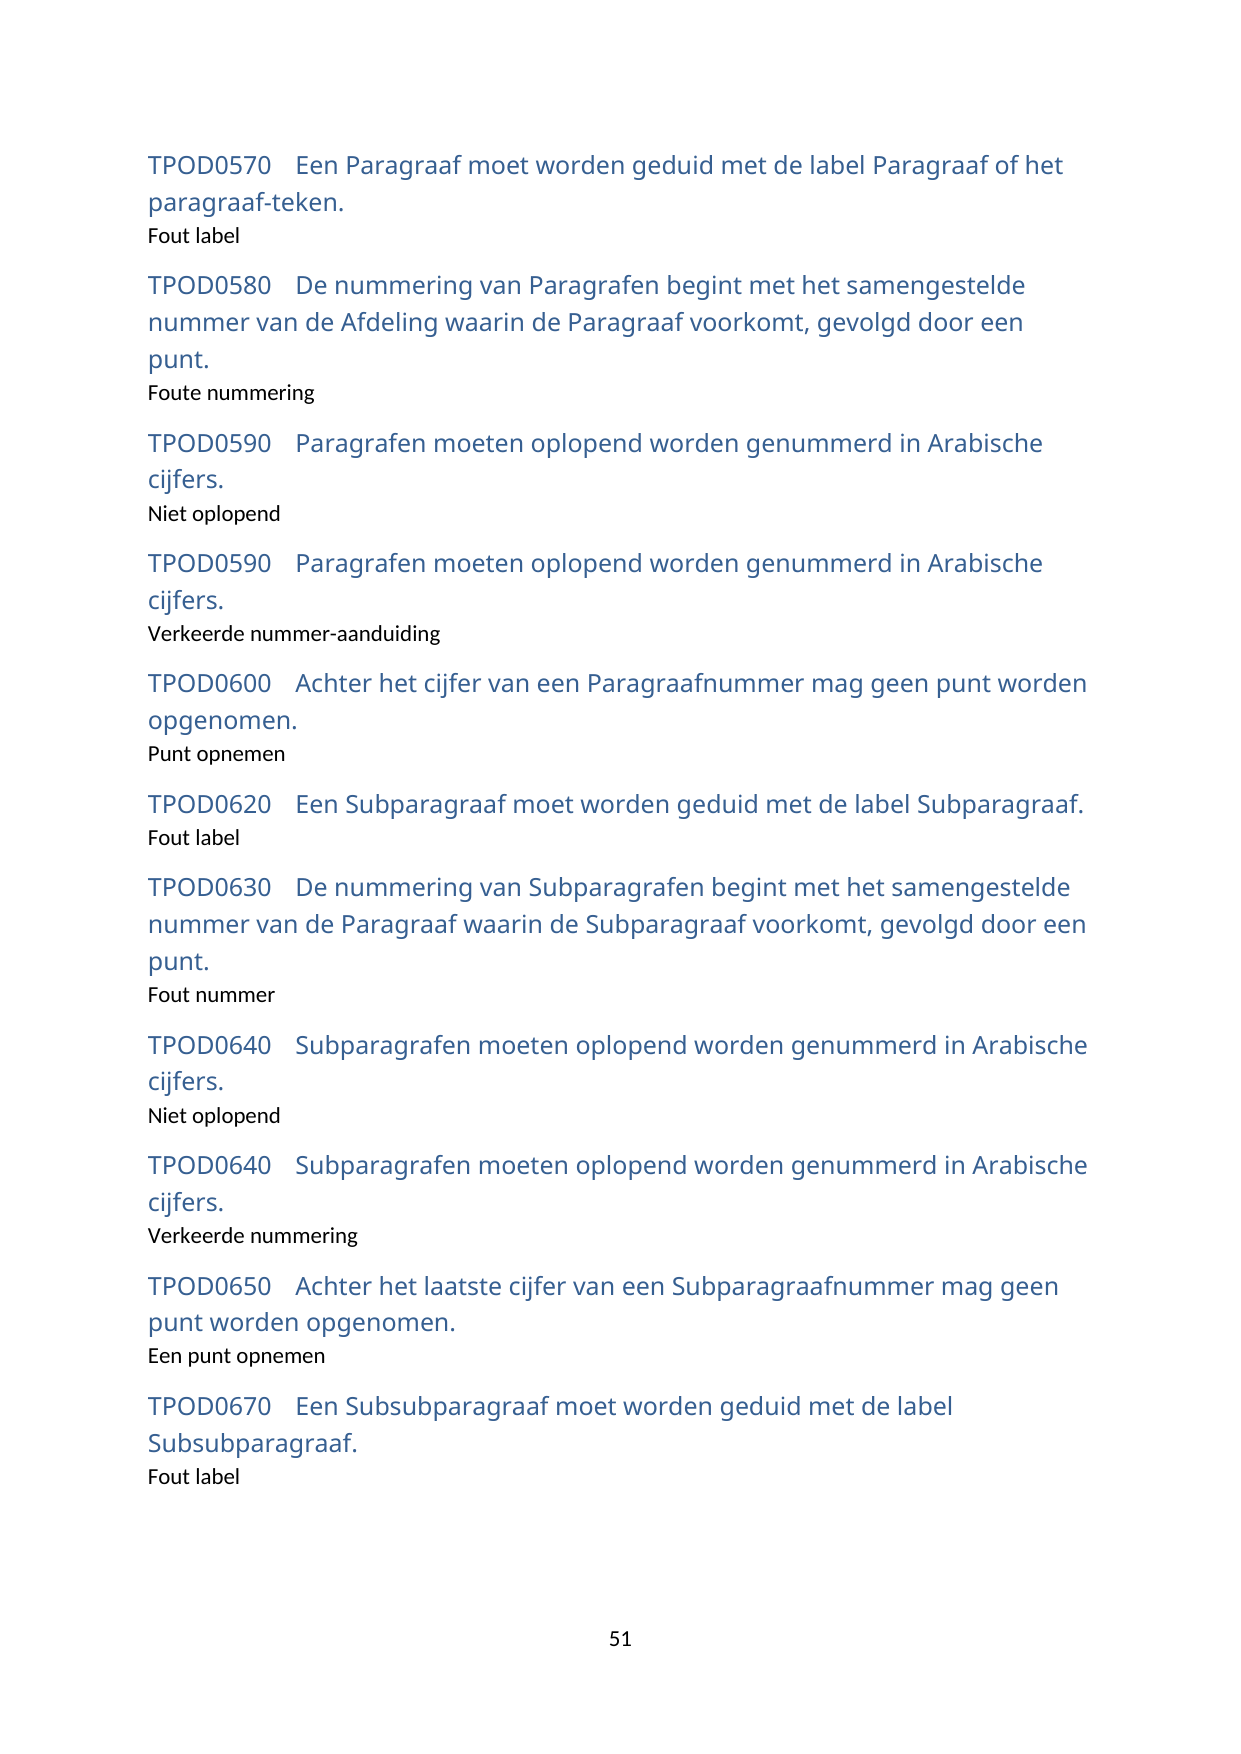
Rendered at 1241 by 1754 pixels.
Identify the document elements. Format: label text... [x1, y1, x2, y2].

subtitle TPOD0590 Paragrafen moeten oplopend worden genummerd in Arabische cijfers. [148, 546, 1093, 616]
text Niet oplopend [148, 1101, 1093, 1129]
subtitle TPOD0640 Subparagrafen moeten oplopend worden genummerd in Arabische cijfers. [148, 1027, 1093, 1098]
subtitle TPOD0670 Een Subsubparagraaf moet worden geduid met de label Subsubparagraaf. [148, 1388, 1093, 1459]
text Punt opnemen [148, 739, 1093, 768]
text Fout label [148, 221, 1093, 249]
text Fout label [148, 823, 1093, 851]
text Foute nummering [148, 378, 1093, 406]
subtitle TPOD0600 Achter het cijfer van een Paragraafnummer mag geen punt worden opgenomen. [148, 666, 1093, 737]
subtitle TPOD0590 Paragrafen moeten oplopend worden genummerd in Arabische cijfers. [148, 425, 1093, 496]
text Een punt opnemen [148, 1342, 1093, 1370]
text Fout nummer [148, 980, 1093, 1008]
text Verkeerde nummering [148, 1221, 1093, 1249]
subtitle TPOD0570 Een Paragraaf moet worden geduid met de label Paragraaf of het paragraaf-teken. [148, 148, 1093, 218]
subtitle TPOD0650 Achter het laatste cijfer van een Subparagraafnummer mag geen punt worden opgenomen. [148, 1268, 1093, 1339]
text Niet oplopend [148, 499, 1093, 527]
subtitle TPOD0630 De nummering van Subparagrafen begint met het samengestelde nummer van de Paragraaf waarin de Subparagraaf voorkomt, gevolgd door een punt. [148, 870, 1093, 978]
subtitle TPOD0620 Een Subparagraaf moet worden geduid met de label Subparagraaf. [148, 786, 1093, 821]
text Verkeerde nummer-aanduiding [148, 619, 1093, 647]
subtitle TPOD0640 Subparagrafen moeten oplopend worden genummerd in Arabische cijfers. [148, 1148, 1093, 1218]
subtitle TPOD0580 De nummering van Paragrafen begint met het samengestelde nummer van de Afdeling waarin de Paragraaf voorkomt, gevolgd door een punt. [148, 268, 1093, 376]
text Fout label [148, 1462, 1093, 1490]
